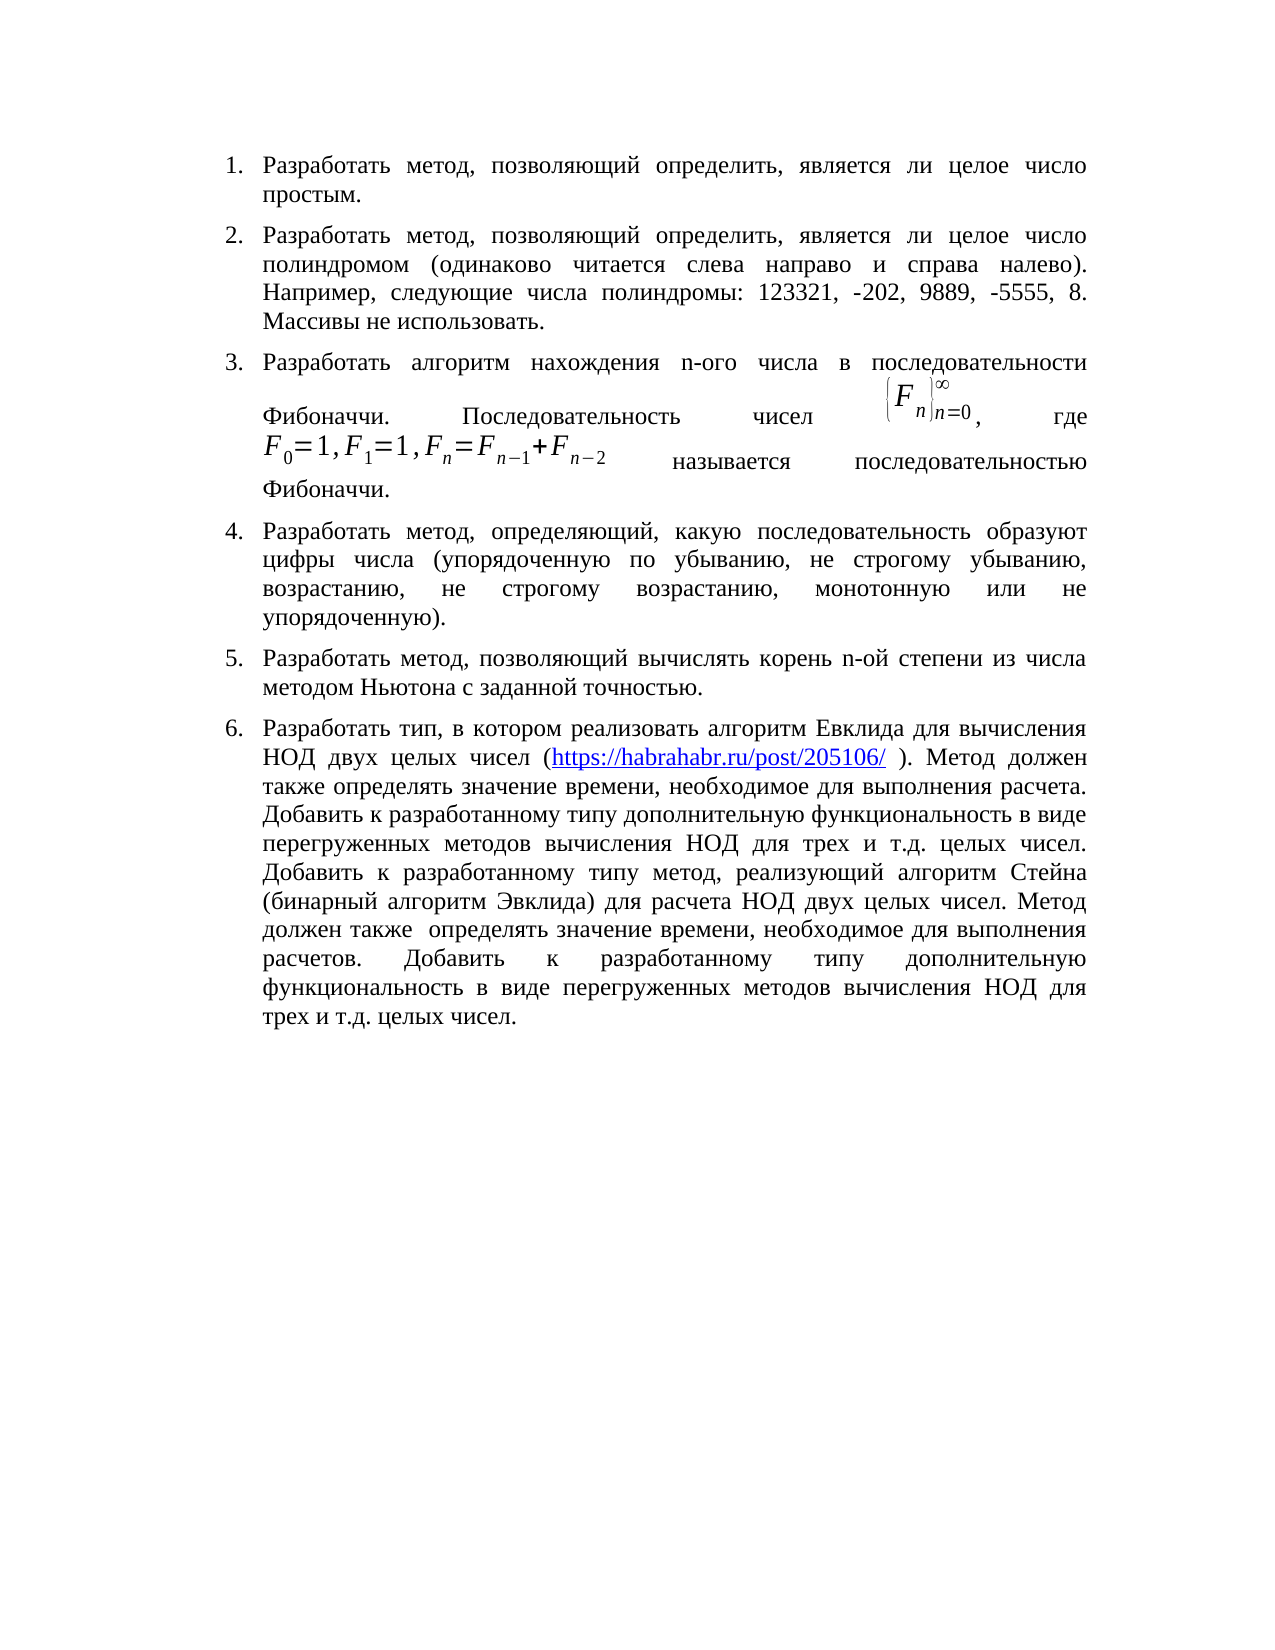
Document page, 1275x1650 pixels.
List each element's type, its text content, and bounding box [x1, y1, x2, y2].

list Разработать метод, позволяющий вычислять корень n-ой степени из числа методом Ньютона с заданной точностью. [225, 643, 1087, 701]
list Разработать метод, позволяющий определить, является ли целое число полиндромом (одинаково читается слева направо и справа налево). Например, следующие числа полиндромы: 123321, -202, 9889, -5555, 8. Массивы не использовать. [225, 220, 1087, 335]
list Разработать тип, в котором реализовать алгоритм Евклида для вычисления НОД двух целых чисел (https://habrahabr.ru/post/205106/ ). Метод должен также определять значение времени, необходимое для выполнения расчета. Добавить к разработанному типу дополнительную функциональность в виде перегруженных методов вычисления НОД для трех и т.д. целых чисел. Добавить к разработанному типу метод, реализующий алгоритм Стейна (бинарный алгоритм Эвклида) для расчета НОД двух целых чисел. Метод должен также определять значение времени, необходимое для выполнения расчетов. Добавить к разработанному типу дополнительную функциональность в виде перегруженных методов вычисления НОД для трех и т.д. целых чисел. [225, 713, 1087, 1029]
list Разработать алгоритм нахождения n-ого числа в последовательности Фибоначчи. Последовательность чисел , где называется последовательностью Фибоначчи. [225, 347, 1087, 503]
list Разработать метод, определяющий, какую последовательность образуют цифры числа (упорядоченную по убыванию, не строгому убыванию, возрастанию, не строгому возрастанию, монотонную или не упорядоченную). [225, 516, 1087, 631]
list Разработать метод, позволяющий определить, является ли целое число простым. [225, 150, 1087, 207]
